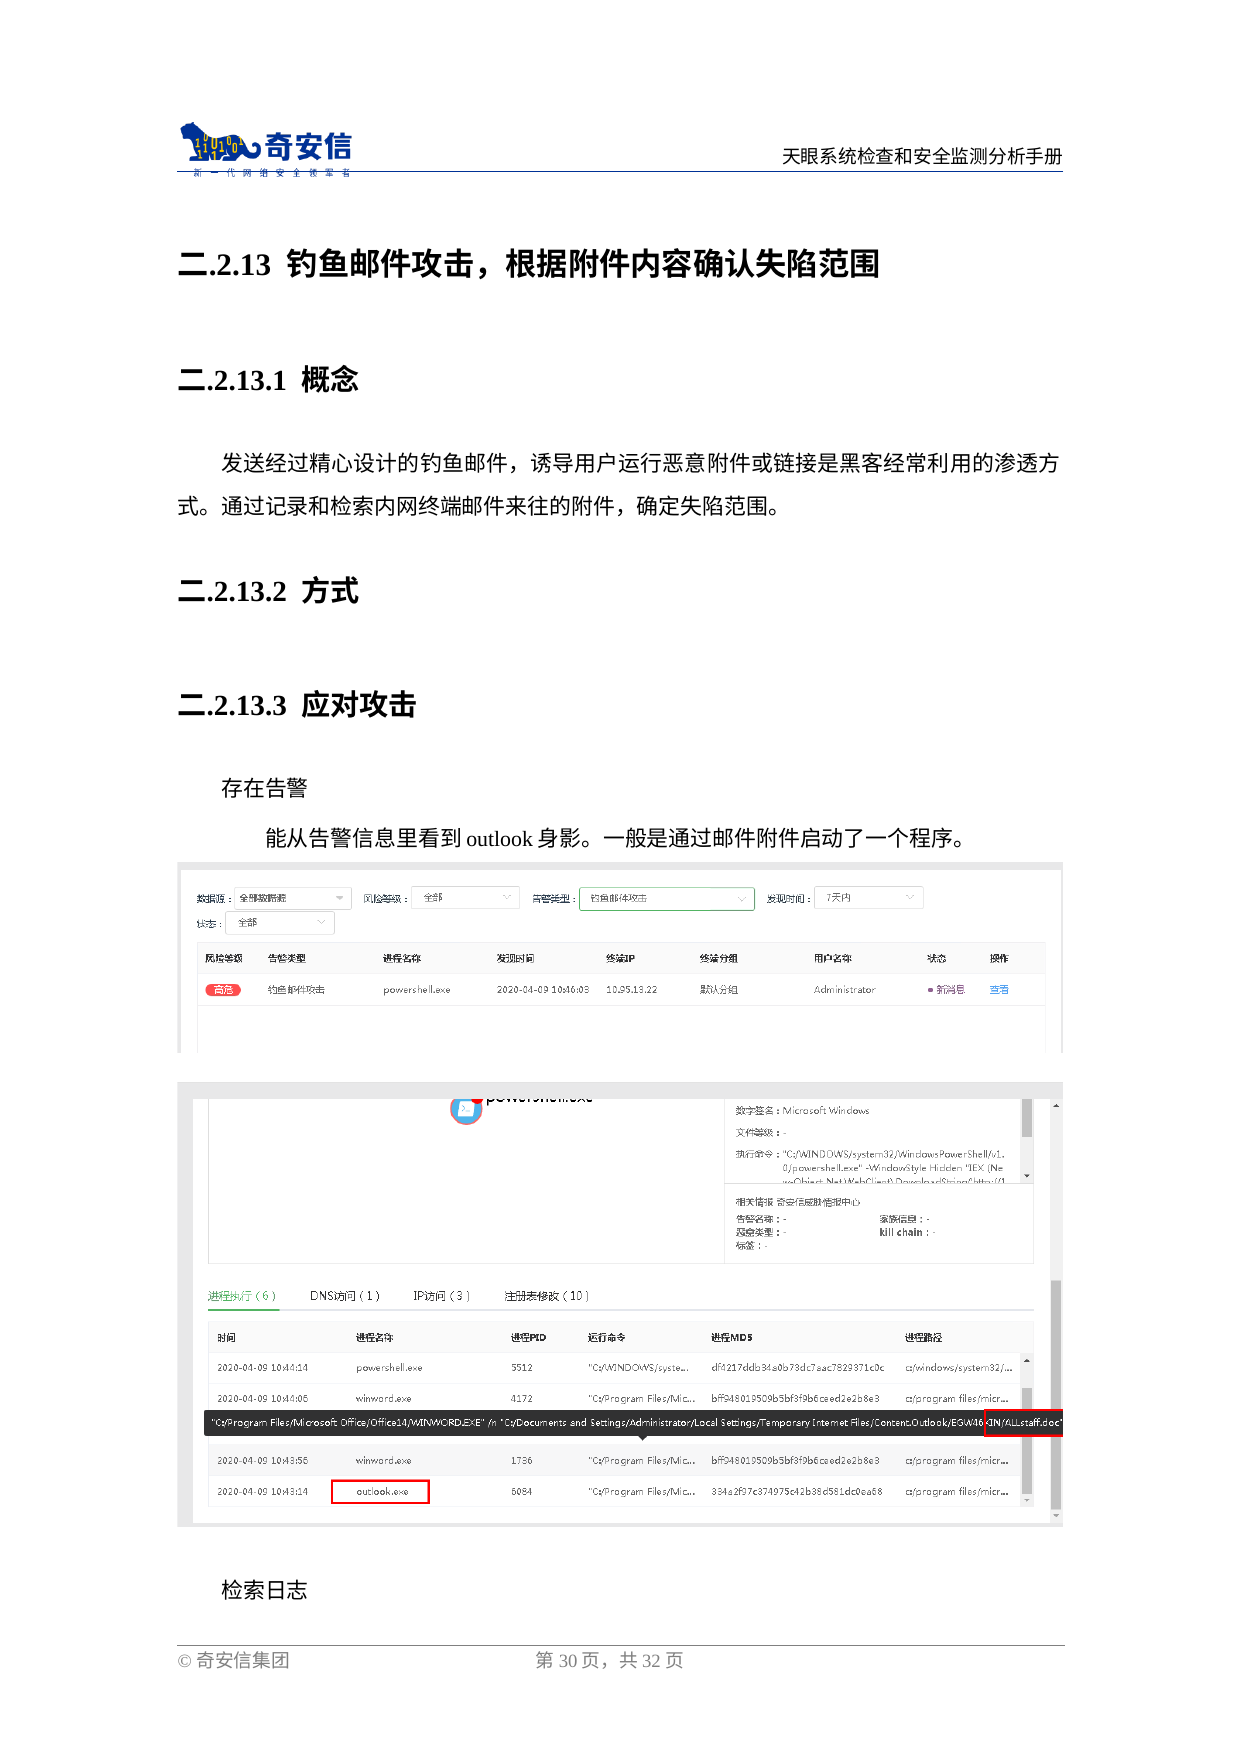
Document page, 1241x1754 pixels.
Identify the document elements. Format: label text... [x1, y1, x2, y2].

list 存在告警 [221, 770, 1063, 804]
text 概念 [177, 343, 1063, 411]
picture [177, 862, 1063, 1053]
text 方式 [177, 554, 1063, 622]
text 应对攻击 [177, 668, 1063, 736]
text 钓鱼邮件攻击，根据附件内容确认失陷范围 [177, 228, 1063, 296]
picture [177, 121, 355, 171]
list 检索日志 [221, 1572, 1063, 1606]
picture [177, 172, 355, 181]
text 发送经过精心设计的钓鱼邮件，诱导用户运行恶意附件或链接是黑客经常利用的渗透方式。通过记录和检索内网终端邮件来往的附件，确定失陷范围。 [177, 445, 1063, 521]
picture [177, 1082, 1063, 1527]
list 能从告警信息里看到outlook身影。一般是通过邮件附件启动了一个程序。 [265, 820, 1063, 854]
